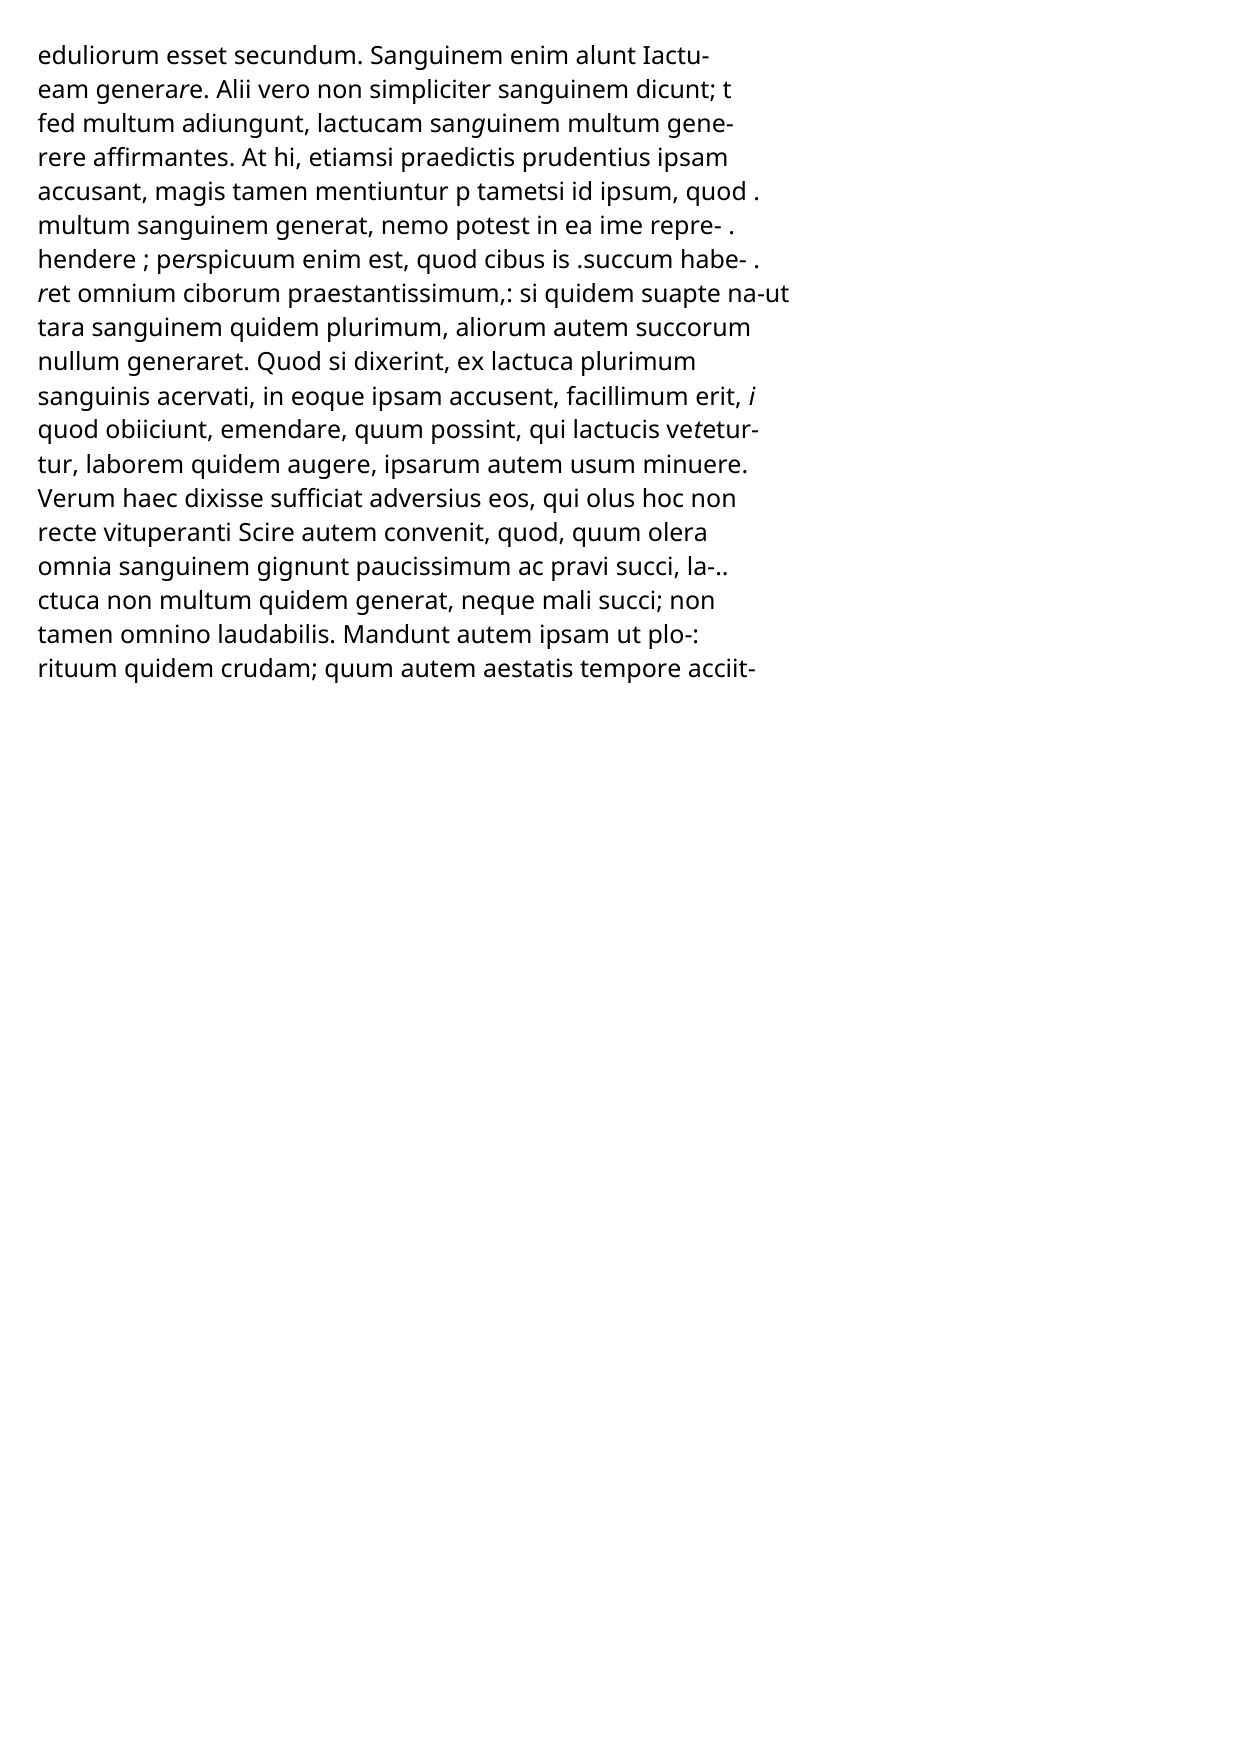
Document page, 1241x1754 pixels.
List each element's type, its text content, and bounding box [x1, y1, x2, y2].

text eduliorum esset secundum. Sanguinem enim alunt Iactu- eam generare. Alii vero non simpliciter sanguinem dicunt; t fed multum adiungunt, lactucam sanguinem multum gene- rere affirmantes. At hi, etiamsi praedictis prudentius ipsam accusant, magis tamen mentiuntur p tametsi id ipsum, quod . multum sanguinem generat, nemo potest in ea ime repre- . hendere ; perspicuum enim est, quod cibus is .succum habe- . ret omnium ciborum praestantissimum,: si quidem suapte na-ut tara sanguinem quidem plurimum, aliorum autem succorum nullum generaret. Quod si dixerint, ex lactuca plurimum sanguinis acervati, in eoque ipsam accusent, facillimum erit, i quod obiiciunt, emendare, quum possint, qui lactucis vetetur- tur, laborem quidem augere, ipsarum autem usum minuere. Verum haec dixisse sufficiat adversius eos, qui olus hoc non recte vituperanti Scire autem convenit, quod, quum olera omnia sanguinem gignunt paucissimum ac pravi succi, la-.. ctuca non multum quidem generat, neque mali succi; non tamen omnino laudabilis. Mandunt autem ipsam ut plo-: rituum quidem crudam; quum autem aestatis tempore acciit- [37, 37, 1203, 685]
